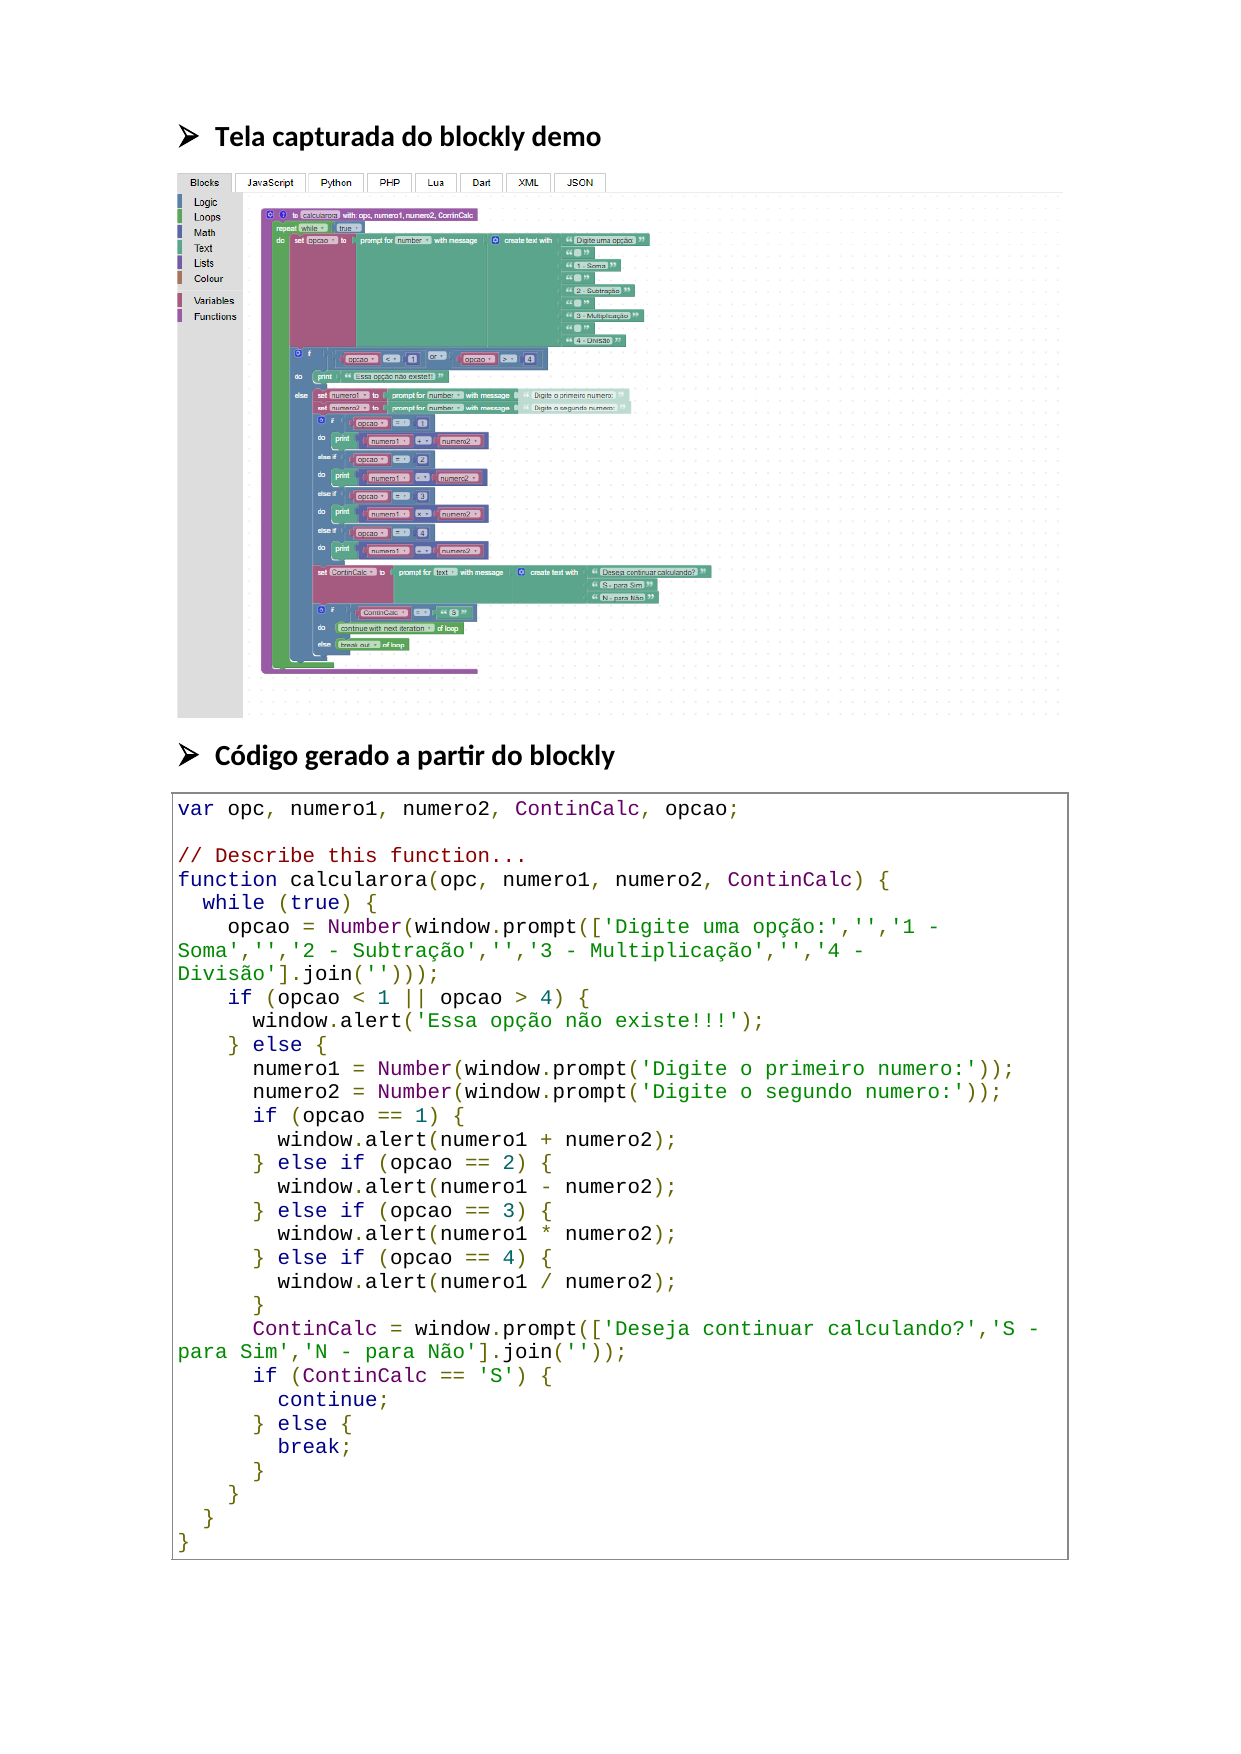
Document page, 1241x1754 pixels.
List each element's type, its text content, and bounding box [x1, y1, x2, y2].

text } else if (opcao == 4) { [177, 1247, 1063, 1271]
list Código gerado a partir do blockly [177, 737, 1063, 772]
text } [177, 1507, 1063, 1525]
text ContinCalc = window.prompt(['Deseja continuar calculando?','S - para Sim','N - para Não'].join('')); [177, 1318, 1063, 1365]
picture [177, 173, 1063, 718]
text while (true) { [177, 892, 1063, 916]
text } else if (opcao == 3) { [177, 1200, 1063, 1223]
text break; [177, 1436, 1063, 1460]
text numero1 = Number(window.prompt('Digite o primeiro numero:')); [177, 1058, 1063, 1081]
text } [177, 1294, 1063, 1318]
text window.alert(numero1 * numero2); [177, 1223, 1063, 1247]
text } [173, 1525, 1067, 1559]
text if (opcao == 1) { [177, 1105, 1063, 1129]
text window.alert(numero1 + numero2); [177, 1129, 1063, 1152]
text if (ContinCalc == 'S') { [177, 1365, 1063, 1389]
text } else { [177, 1412, 1063, 1436]
text } else if (opcao == 2) { [177, 1152, 1063, 1176]
list Tela capturada do blockly demo [177, 118, 1063, 154]
text if (opcao < 1 || opcao > 4) { [177, 987, 1063, 1011]
text } [177, 1460, 1063, 1483]
text window.alert(numero1 / numero2); [177, 1271, 1063, 1294]
text function calcularora(opc, numero1, numero2, ContinCalc) { [177, 869, 1063, 892]
text var opc, numero1, numero2, ContinCalc, opcao; [173, 794, 1067, 821]
text window.alert('Essa opção não existe!!!'); [177, 1011, 1063, 1034]
text } else { [177, 1034, 1063, 1058]
text window.alert(numero1 - numero2); [177, 1176, 1063, 1200]
text // Describe this function... [177, 845, 1063, 869]
text opcao = Number(window.prompt(['Digite uma opção:','','1 - Soma','','2 - Subtração','','3 - Multiplicação','','4 - Divisão'].join(''))); [177, 916, 1063, 987]
text numero2 = Number(window.prompt('Digite o segundo numero:')); [177, 1081, 1063, 1105]
text continue; [177, 1389, 1063, 1412]
text } [177, 1483, 1063, 1507]
